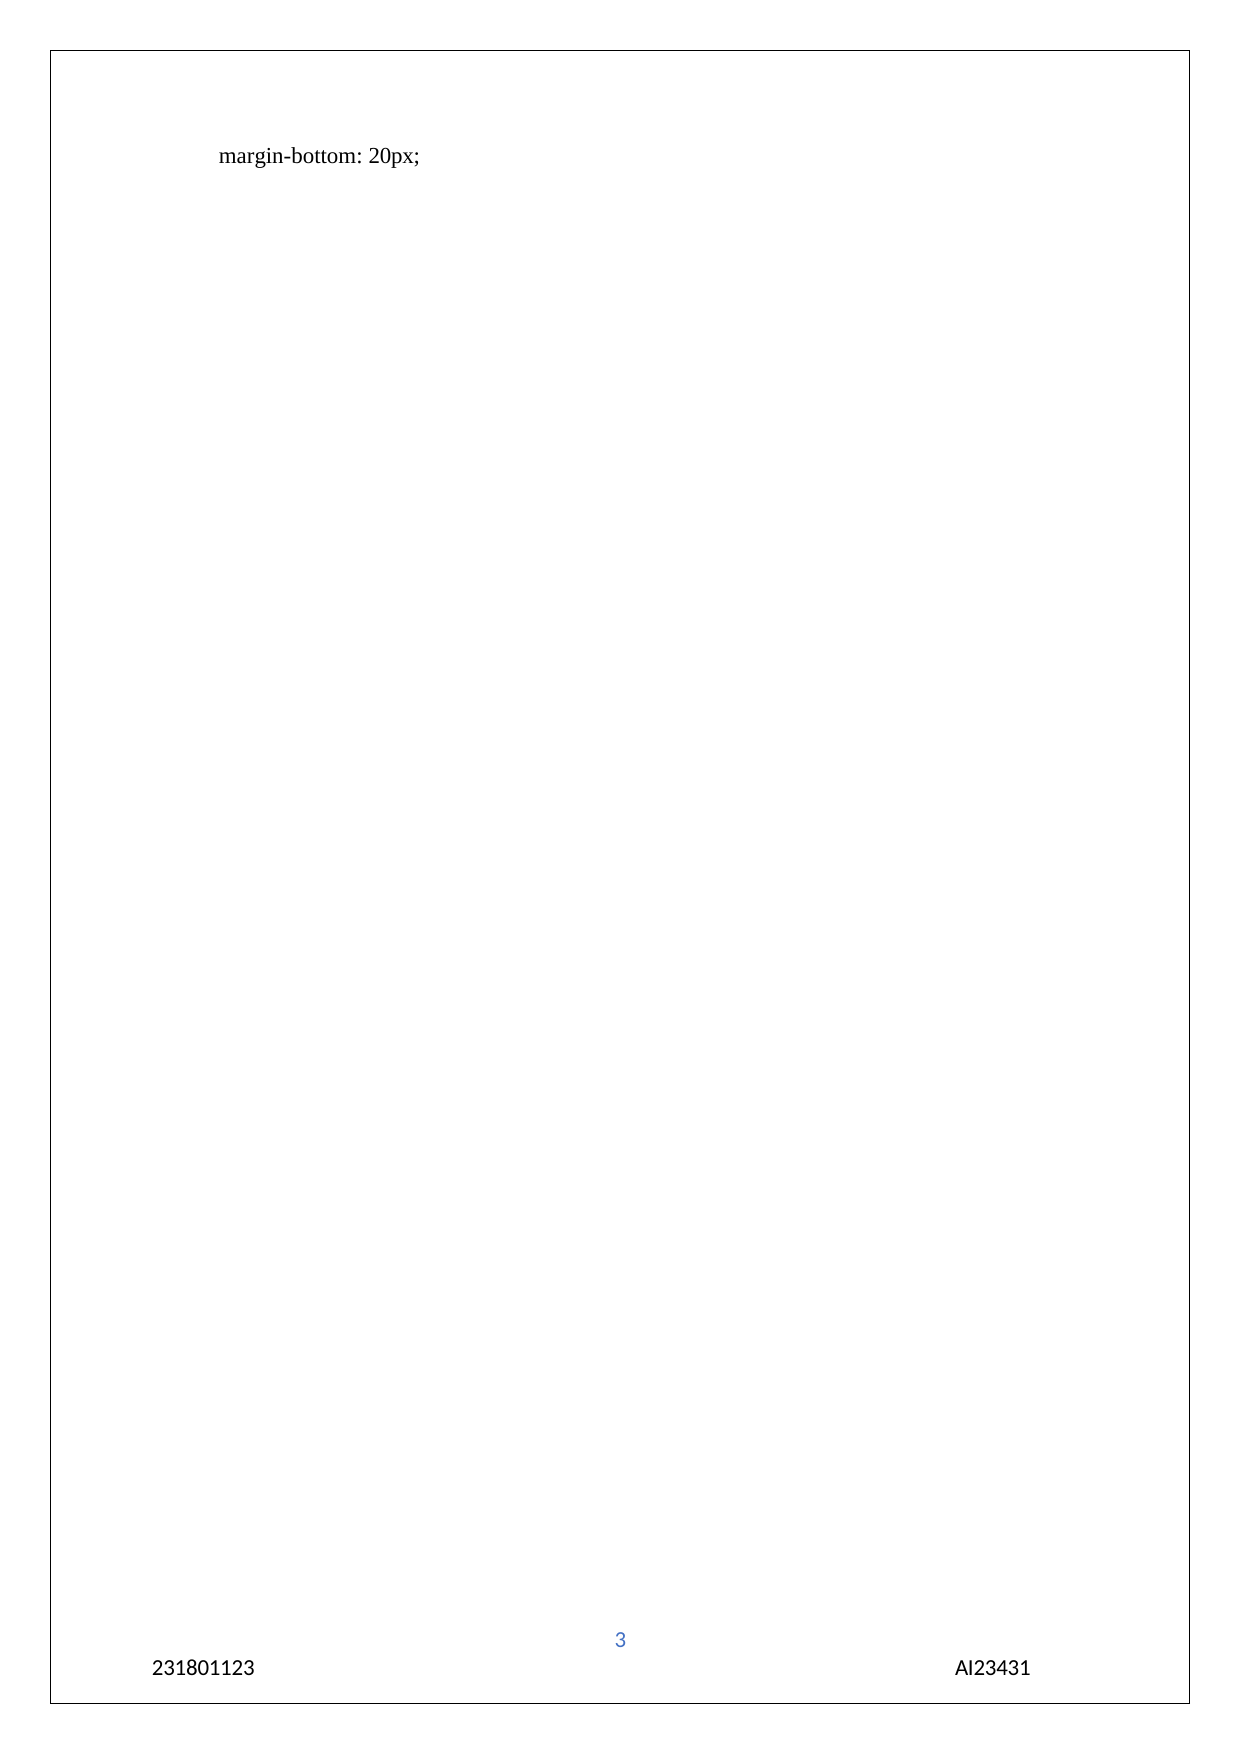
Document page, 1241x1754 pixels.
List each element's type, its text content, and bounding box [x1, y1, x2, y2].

text margin-bottom: 20px; [219, 142, 1181, 168]
